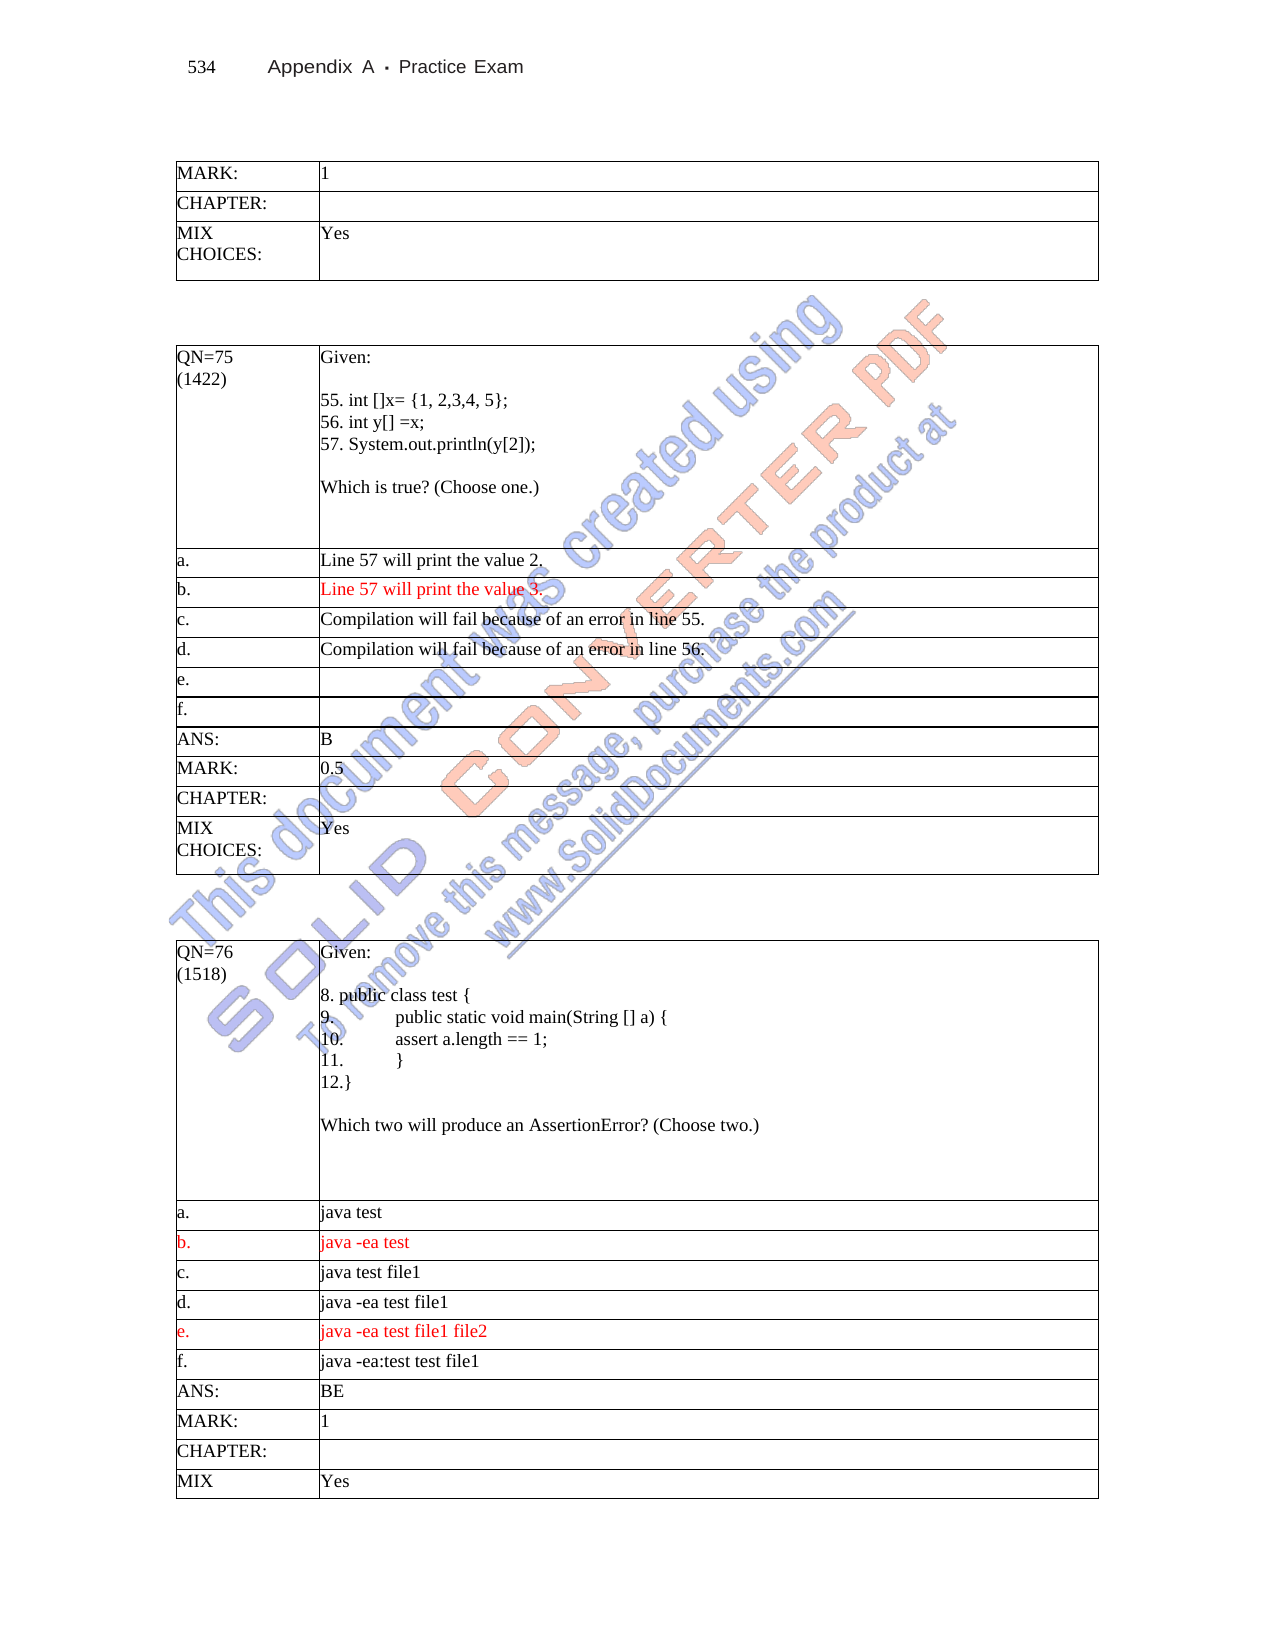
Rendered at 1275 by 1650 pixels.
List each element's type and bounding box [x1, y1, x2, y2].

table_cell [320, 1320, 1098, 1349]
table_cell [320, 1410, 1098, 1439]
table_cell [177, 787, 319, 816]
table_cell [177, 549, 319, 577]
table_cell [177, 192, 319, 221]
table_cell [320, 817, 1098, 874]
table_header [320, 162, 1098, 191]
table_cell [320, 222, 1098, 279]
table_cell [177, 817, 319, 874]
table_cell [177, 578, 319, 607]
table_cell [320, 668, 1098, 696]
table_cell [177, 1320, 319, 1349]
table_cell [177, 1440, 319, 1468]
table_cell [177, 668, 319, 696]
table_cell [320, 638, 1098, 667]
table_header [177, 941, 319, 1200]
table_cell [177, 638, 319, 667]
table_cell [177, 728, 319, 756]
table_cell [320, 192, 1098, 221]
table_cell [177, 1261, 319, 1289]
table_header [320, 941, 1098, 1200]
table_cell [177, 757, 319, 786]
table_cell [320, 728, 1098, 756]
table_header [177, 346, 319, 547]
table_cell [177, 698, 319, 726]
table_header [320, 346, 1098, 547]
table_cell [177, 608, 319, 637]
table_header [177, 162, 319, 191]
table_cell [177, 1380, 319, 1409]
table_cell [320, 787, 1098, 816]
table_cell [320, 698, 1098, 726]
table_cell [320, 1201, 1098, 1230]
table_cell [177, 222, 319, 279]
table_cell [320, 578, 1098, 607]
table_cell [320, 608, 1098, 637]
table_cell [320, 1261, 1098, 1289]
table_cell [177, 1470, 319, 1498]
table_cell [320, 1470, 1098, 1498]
picture [168, 295, 957, 1055]
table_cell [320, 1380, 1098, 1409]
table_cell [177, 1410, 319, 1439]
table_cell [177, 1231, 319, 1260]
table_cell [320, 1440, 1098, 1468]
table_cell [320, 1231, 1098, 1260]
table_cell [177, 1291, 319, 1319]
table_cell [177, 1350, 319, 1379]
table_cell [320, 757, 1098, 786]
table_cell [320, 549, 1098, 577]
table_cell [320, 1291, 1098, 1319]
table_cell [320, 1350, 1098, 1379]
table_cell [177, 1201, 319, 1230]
